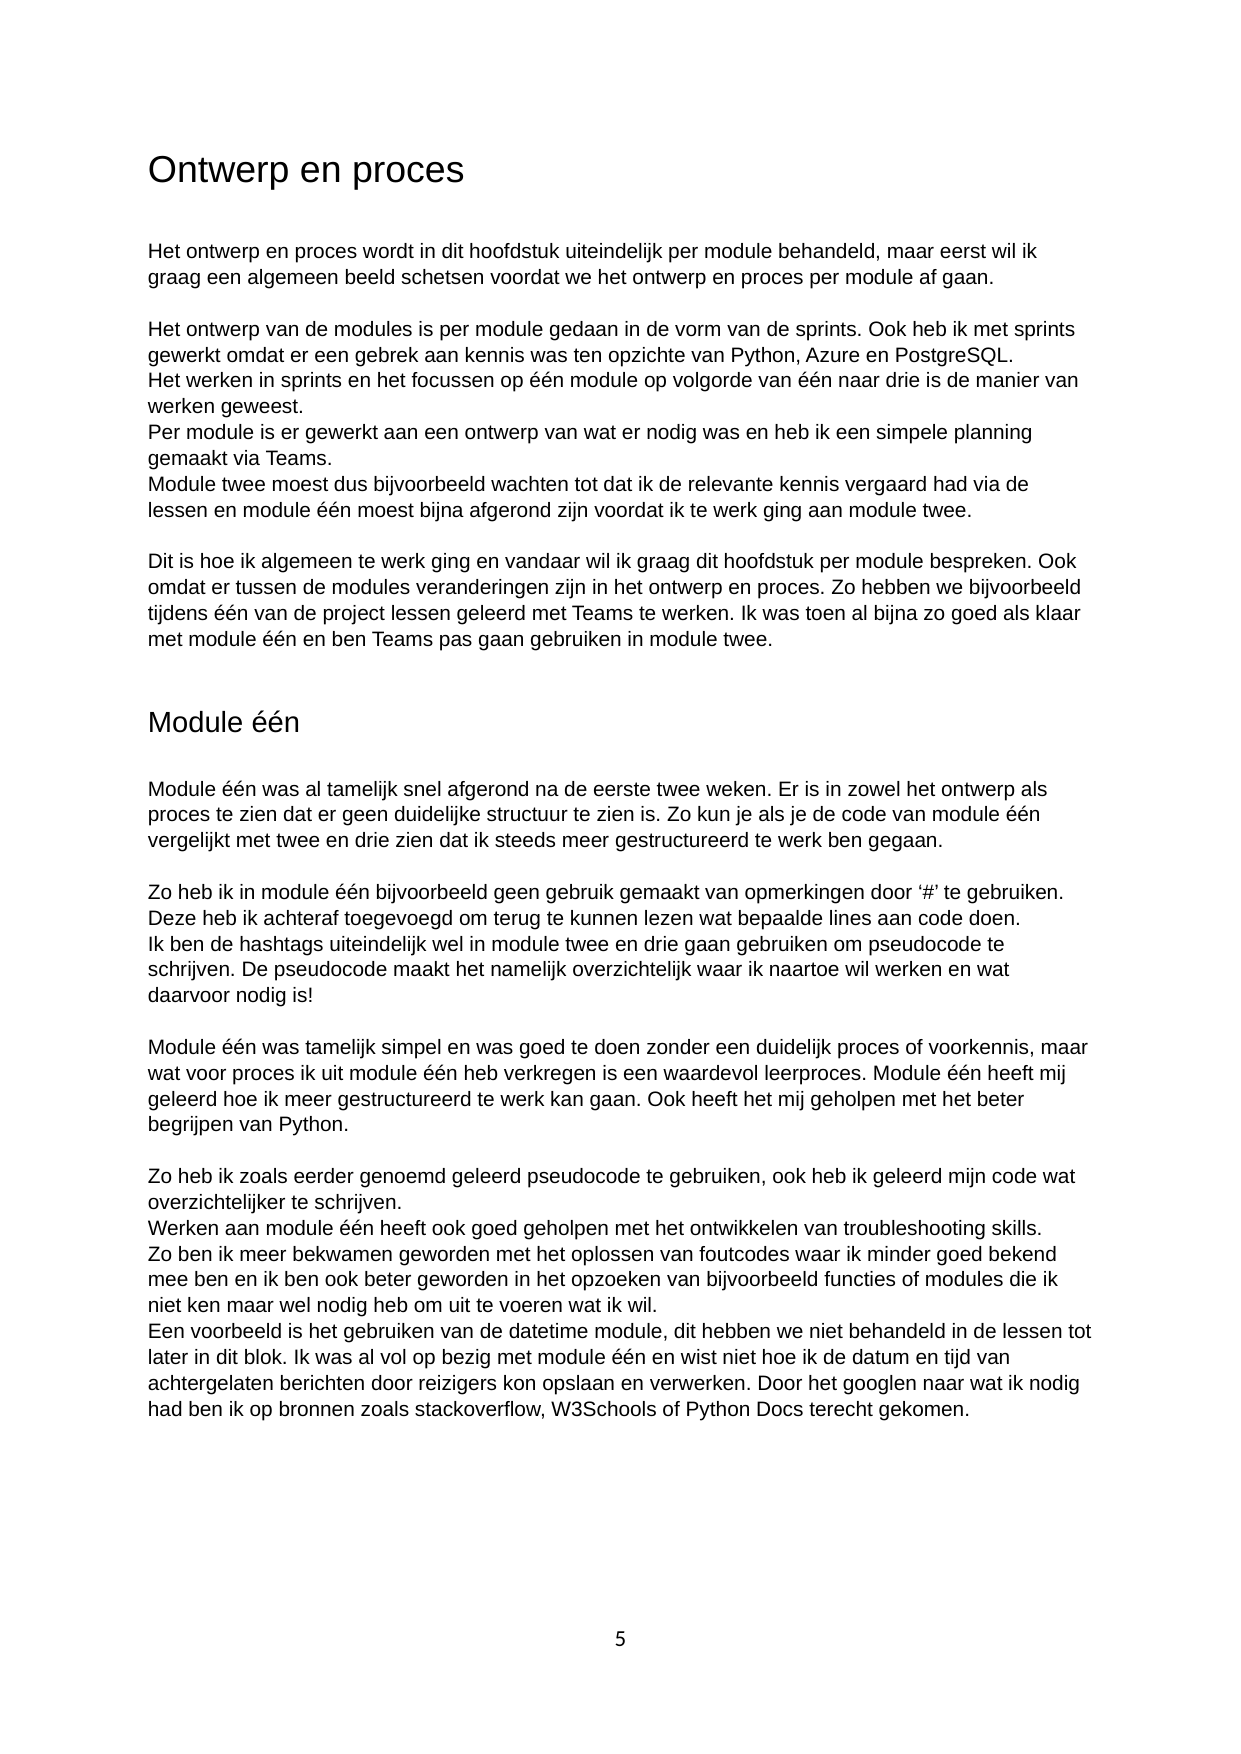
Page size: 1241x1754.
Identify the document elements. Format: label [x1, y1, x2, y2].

text [148, 148, 1093, 1601]
